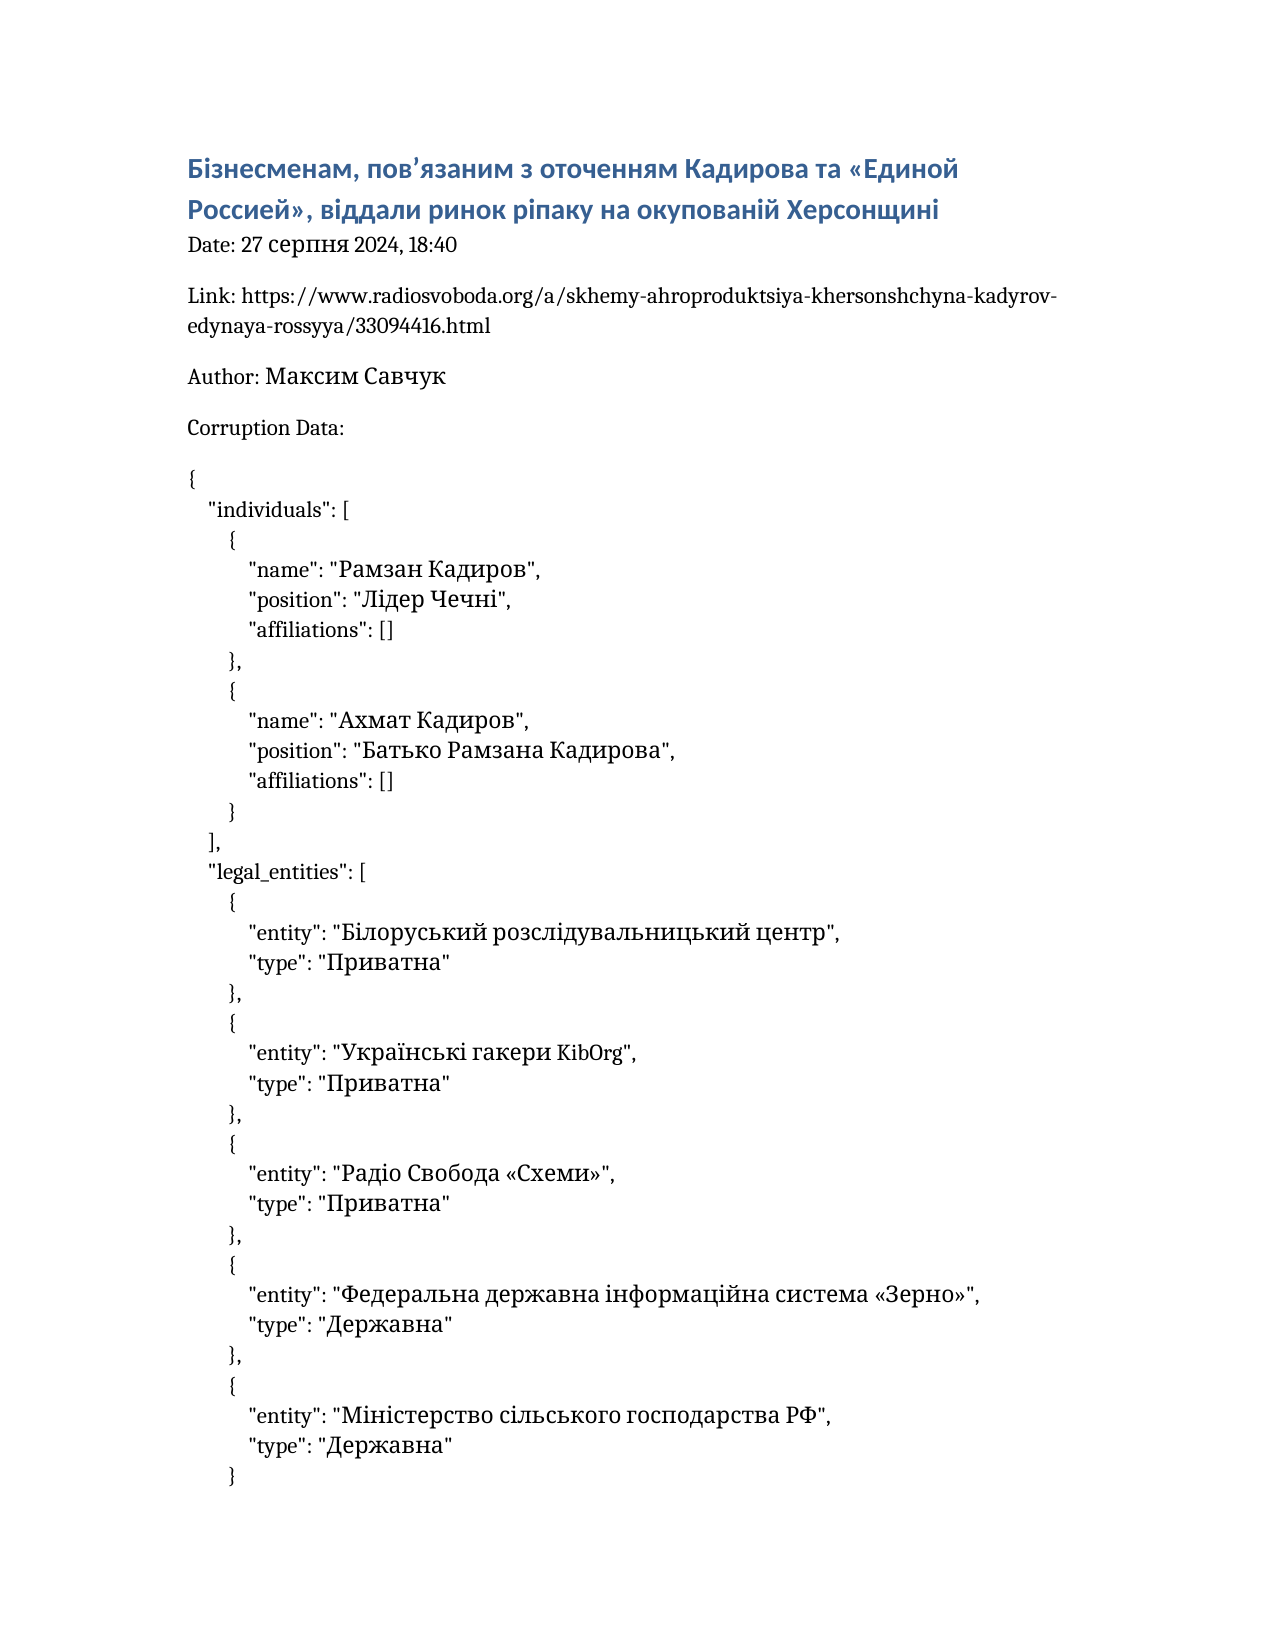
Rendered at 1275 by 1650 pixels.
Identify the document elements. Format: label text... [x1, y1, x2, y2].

text Date: 27 серпня 2024, 18:40 [187, 232, 1087, 258]
subtitle Бізнесменам, пов’язаним з оточенням Кадирова та «Единой Россией», віддали ринок ріпаку на окупованій Херсонщині [187, 150, 1087, 227]
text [187, 466, 1087, 1489]
text Link: https://www.radiosvoboda.org/a/skhemy-ahroproduktsiya-khersonshchyna-kadyrov-edynaya-rossyya/33094416.html [187, 283, 1087, 339]
text Corruption Data: [187, 415, 1087, 442]
text Author: Максим Савчук [187, 364, 1087, 391]
